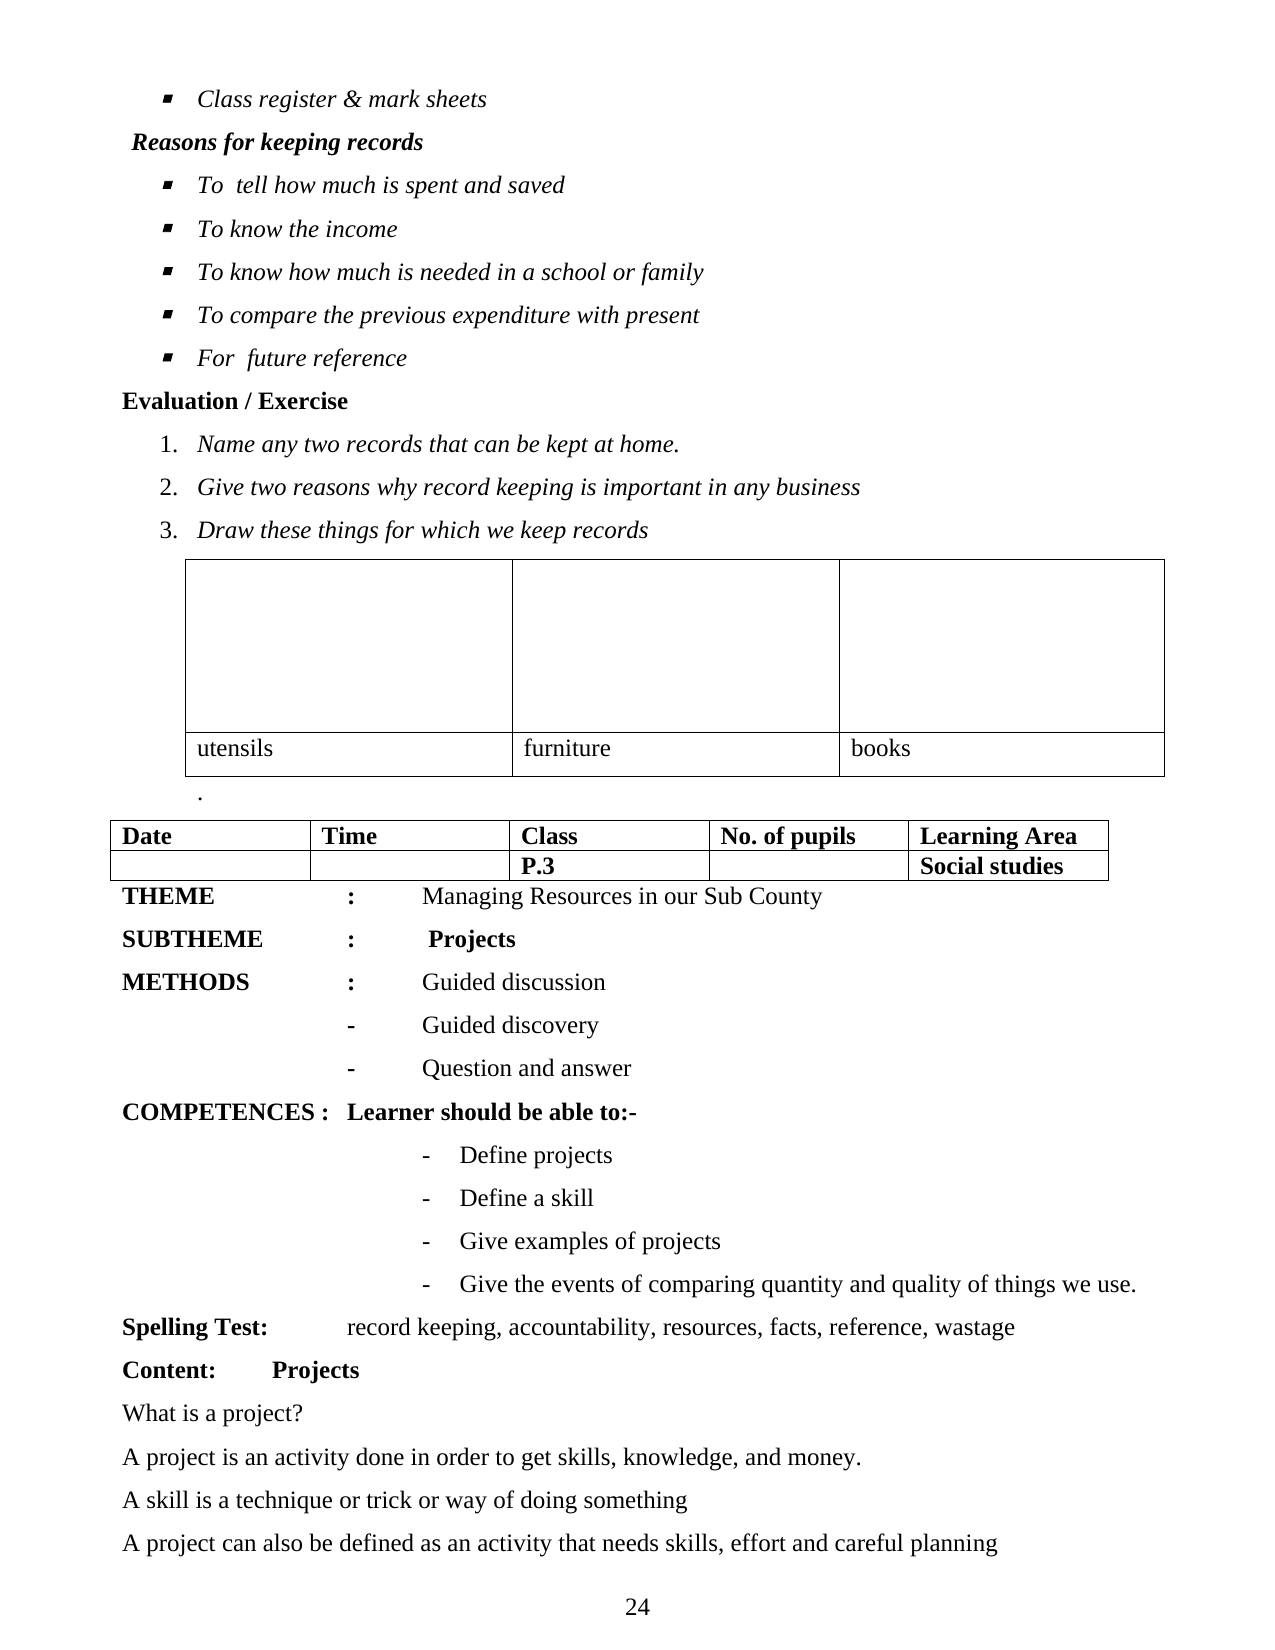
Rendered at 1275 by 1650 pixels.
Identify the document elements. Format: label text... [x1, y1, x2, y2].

text METHODS : Guided discussion [122, 967, 1153, 996]
text THEME : Managing Resources in our Sub County [122, 881, 1153, 910]
table_cell Social studies [909, 851, 1108, 880]
table_cell [311, 851, 509, 880]
text What is a project? [122, 1398, 1153, 1427]
list Draw these things for which we keep records [159, 516, 1153, 544]
text - Guided discovery [122, 1010, 1153, 1039]
table_cell P.3 [510, 851, 709, 880]
list Give examples of projects [422, 1226, 1153, 1255]
table_cell [710, 851, 908, 880]
table_header No. of pupils [710, 821, 908, 850]
table_header Time [311, 821, 509, 850]
table_header [513, 560, 839, 732]
list Define projects [422, 1140, 1153, 1168]
text SUBTHEME : Projects [122, 924, 1153, 953]
text Content: Projects [122, 1355, 1153, 1384]
text A skill is a technique or trick or way of doing something [122, 1485, 1153, 1513]
list . [197, 777, 1153, 806]
table_cell furniture [513, 733, 839, 776]
text Spelling Test: record keeping, accountability, resources, facts, reference, wastage [122, 1312, 1153, 1341]
text - Question and answer [272, 1053, 1153, 1082]
table_cell utensils [186, 733, 512, 776]
table_cell [111, 851, 310, 880]
list For future reference [159, 343, 1153, 372]
text A project is an activity done in order to get skills, knowledge, and money. [122, 1442, 1153, 1470]
table_header [186, 560, 512, 732]
text COMPETENCES : Learner should be able to:- [122, 1097, 1153, 1125]
list To know the income [159, 214, 1153, 242]
list Give two reasons why record keeping is important in any business [159, 472, 1153, 501]
list To know how much is needed in a school or family [159, 257, 1153, 286]
text A project can also be defined as an activity that needs skills, effort and careful planning [122, 1528, 1153, 1557]
list Reasons for keeping records [131, 127, 1153, 156]
table_header Class [510, 821, 709, 850]
list To compare the previous expenditure with present [159, 300, 1153, 329]
table_cell books [840, 733, 1164, 776]
list Define a skill [422, 1183, 1153, 1212]
text Evaluation / Exercise [122, 386, 1153, 415]
list To tell how much is spent and saved [159, 171, 1153, 199]
list Name any two records that can be kept at home. [159, 429, 1153, 458]
list Class register & mark sheets [159, 84, 1153, 113]
table_header Learning Area [909, 821, 1108, 850]
table_header [840, 560, 1164, 732]
list Give the events of comparing quantity and quality of things we use. [422, 1269, 1153, 1298]
table_header Date [111, 821, 310, 850]
